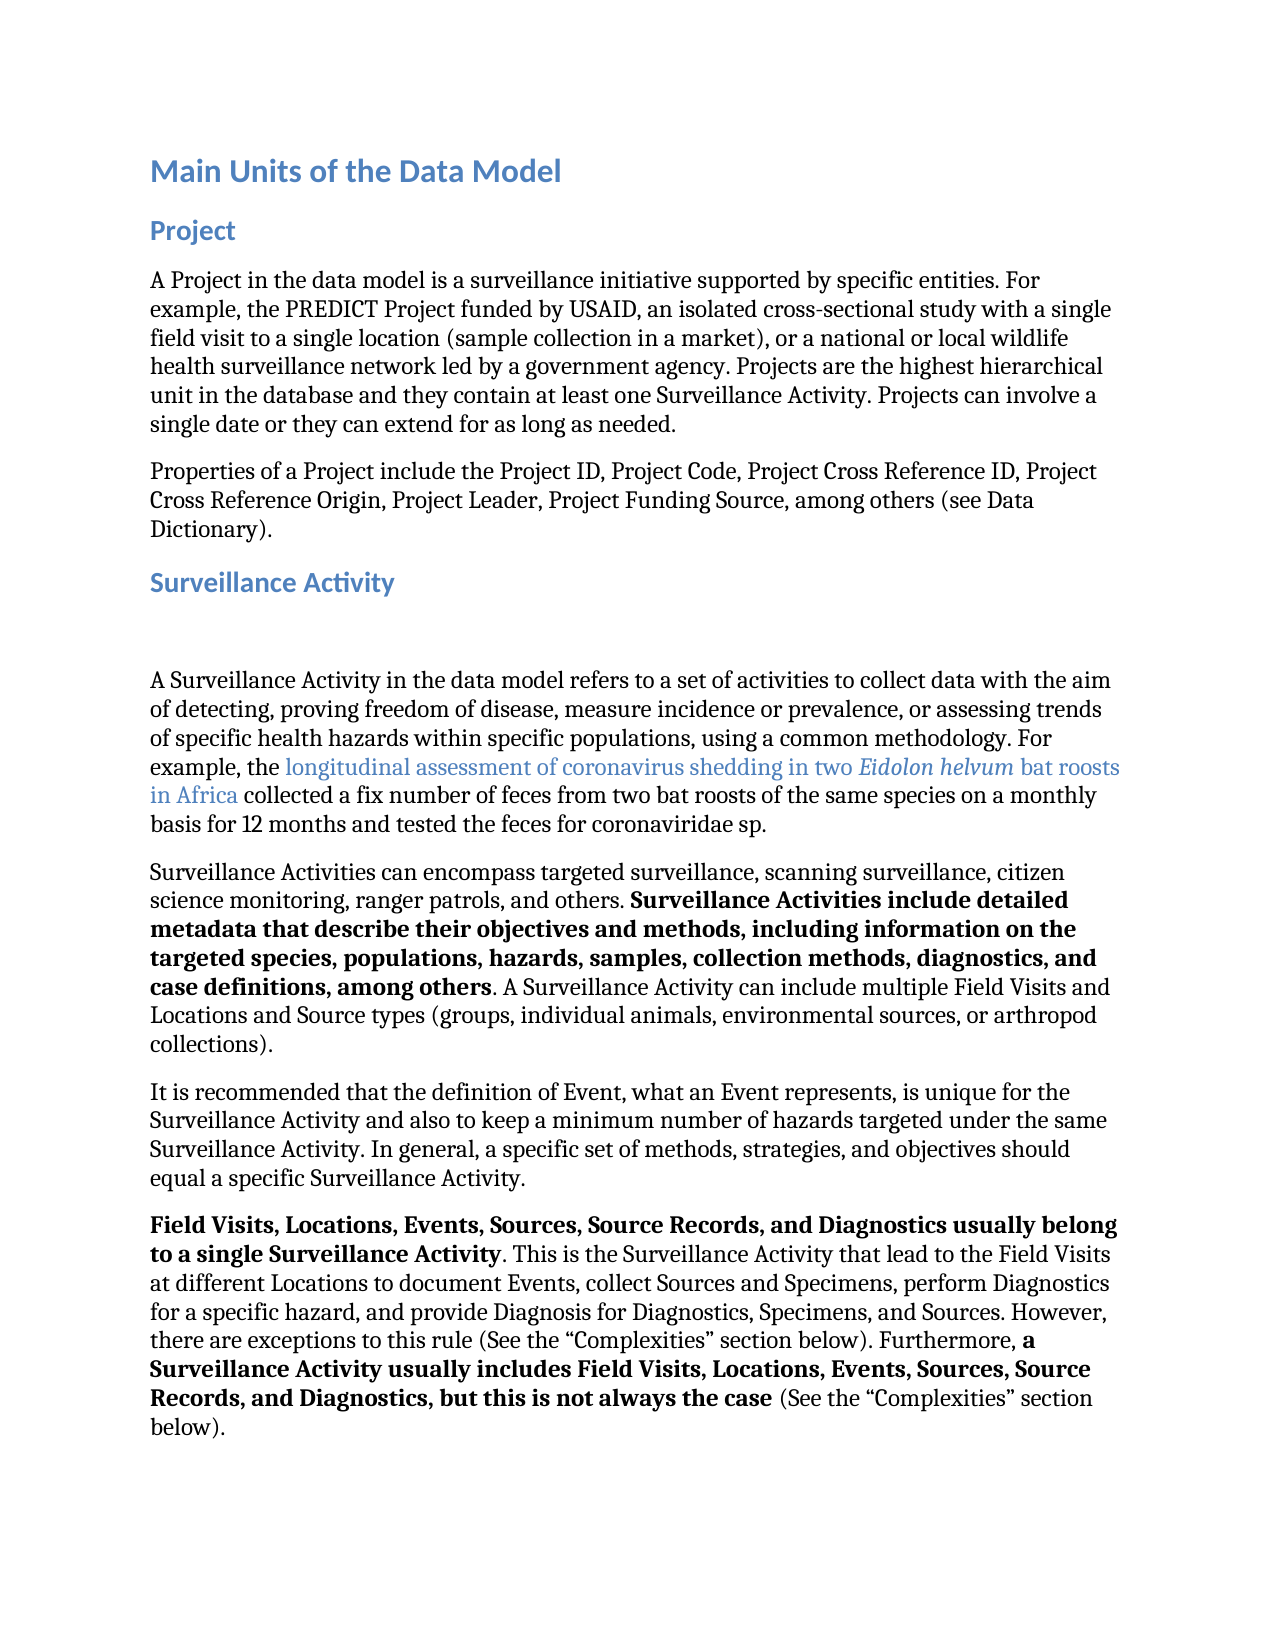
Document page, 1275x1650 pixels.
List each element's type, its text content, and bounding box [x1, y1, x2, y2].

subtitle Main Units of the Data Model [150, 150, 1125, 191]
text A Surveillance Activity in the data model refers to a set of activities to collect data with the aim of detecting, proving freedom of disease, measure incidence or prevalence, or assessing trends of specific health hazards within specific populations, using a common methodology. For example, the longitudinal assessment of coronavirus shedding in two Eidolon helvum bat roosts in Africa collected a fix number of feces from two bat roosts of the same species on a monthly basis for 12 months and tested the feces for coronaviridae sp. [150, 666, 1125, 839]
text Properties of a Project include the Project ID, Project Code, Project Cross Reference ID, Project Cross Reference Origin, Project Leader, Project Funding Source, among others (see Data Dictionary). [150, 457, 1125, 543]
subtitle Project [150, 212, 1125, 247]
text Surveillance Activities can encompass targeted surveillance, scanning surveillance, citizen science monitoring, ranger patrols, and others. Surveillance Activities include detailed metadata that describe their objectives and methods, including information on the targeted species, populations, hazards, samples, collection methods, diagnostics, and case definitions, among others. A Surveillance Activity can include multiple Field Visits and Locations and Source types (groups, individual animals, environmental sources, or arthropod collections). [150, 857, 1125, 1059]
text A Project in the data model is a surveillance initiative supported by specific entities. For example, the PREDICT Project funded by USAID, an isolated cross-sectional study with a single field visit to a single location (sample collection in a market), or a national or local wildlife health surveillance network led by a government agency. Projects are the highest hierarchical unit in the database and they contain at least one Surveillance Activity. Projects can involve a single date or they can extend for as long as needed. [150, 266, 1125, 438]
text Field Visits, Locations, Events, Sources, Source Records, and Diagnostics usually belong to a single Surveillance Activity. This is the Surveillance Activity that lead to the Field Visits at different Locations to document Events, collect Sources and Specimens, perform Diagnostics for a specific hazard, and provide Diagnosis for Diagnostics, Specimens, and Sources. However, there are exceptions to this rule (See the “Complexities” section below). Furthermore, a Surveillance Activity usually includes Field Visits, Locations, Events, Sources, Source Records, and Diagnostics, but this is not always the case (See the “Complexities” section below). [150, 1211, 1125, 1441]
subtitle Surveillance Activity [150, 564, 1125, 600]
text It is recommended that the definition of Event, what an Event represents, is unique for the Surveillance Activity and also to keep a minimum number of hazards targeted under the same Surveillance Activity. In general, a specific set of methods, strategies, and objectives should equal a specific Surveillance Activity. [150, 1077, 1125, 1192]
